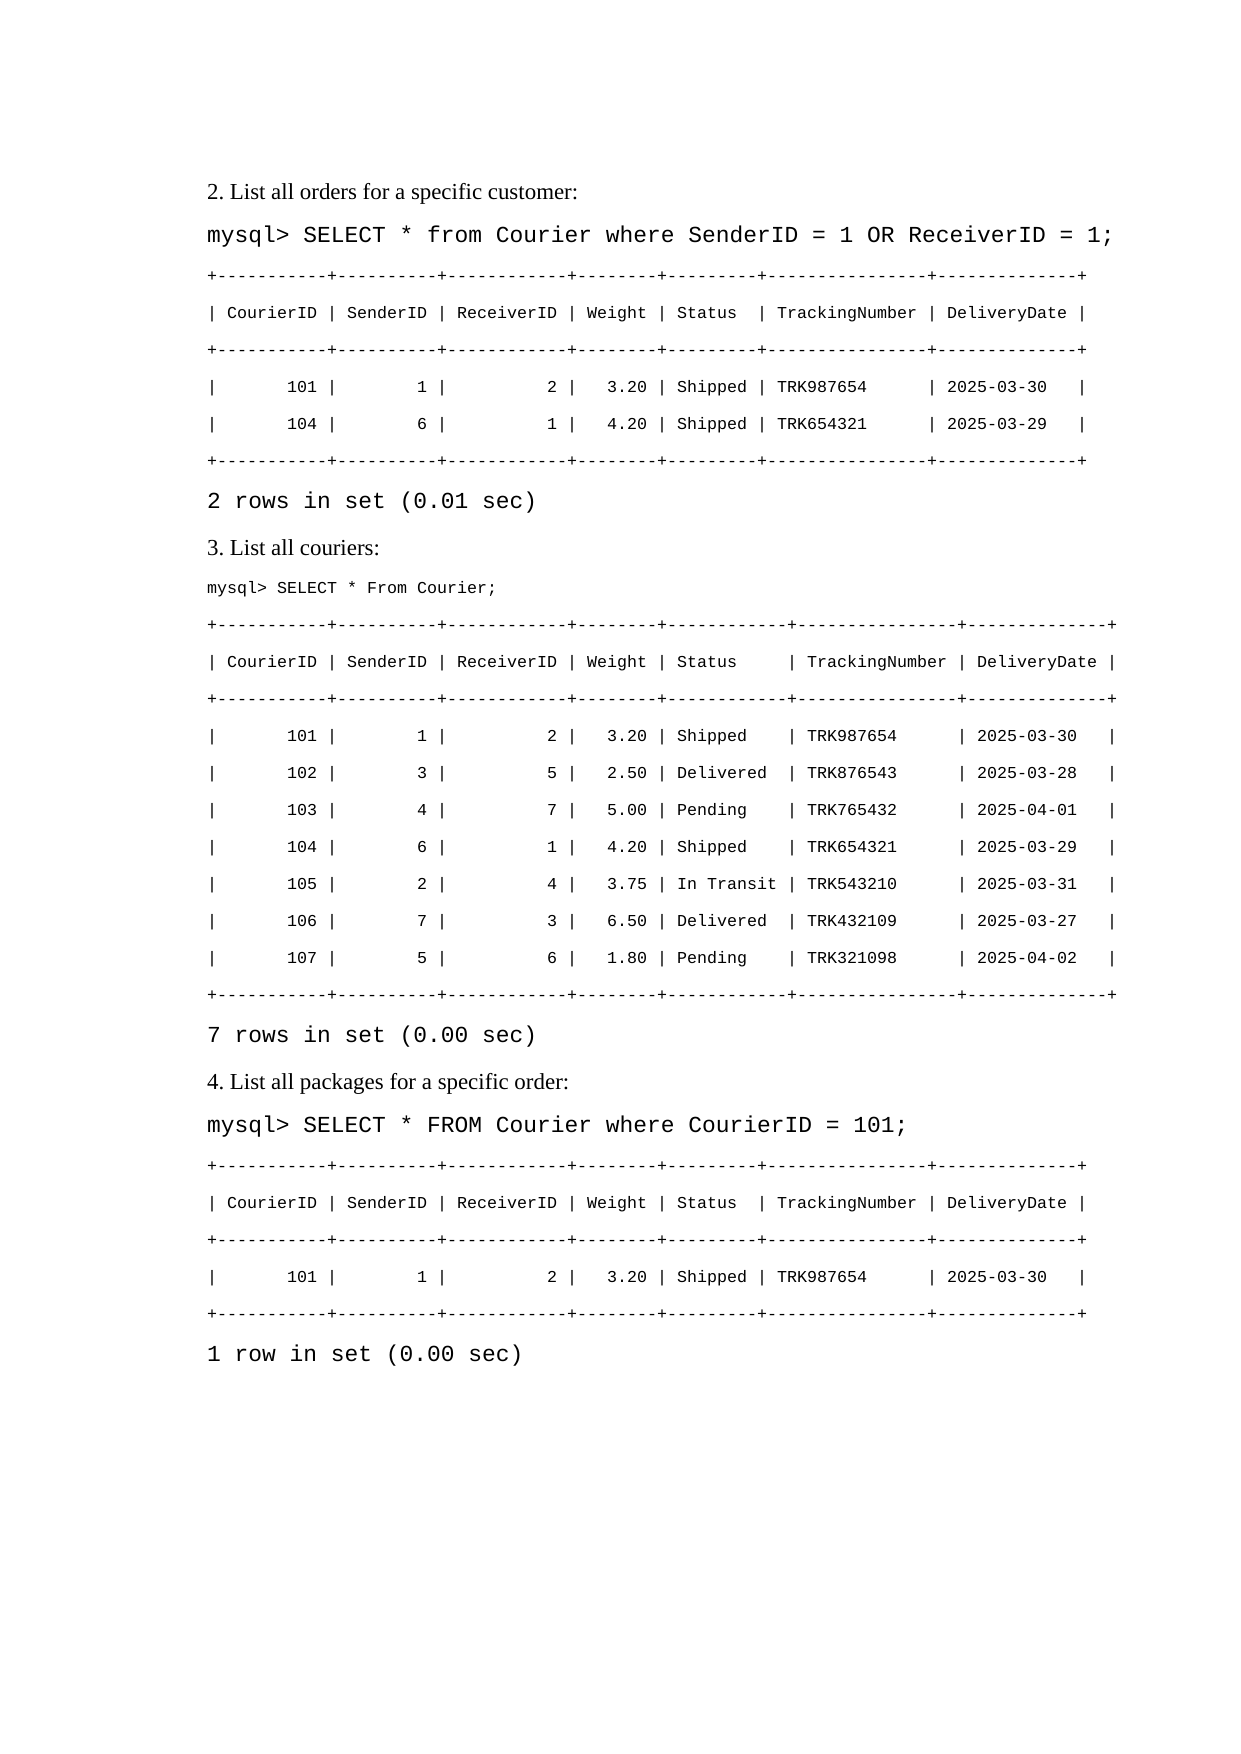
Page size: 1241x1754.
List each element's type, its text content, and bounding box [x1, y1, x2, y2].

text | 103 | 4 | 7 | 5.00 | Pending | TRK765432 | 2025-04-01 | [207, 801, 1180, 820]
text mysql> SELECT * FROM Courier where CourierID = 101; [207, 1113, 1180, 1139]
text | 101 | 1 | 2 | 3.20 | Shipped | TRK987654 | 2025-03-30 | [207, 379, 1180, 398]
text | CourierID | SenderID | ReceiverID | Weight | Status | TrackingNumber | DeliveryDate | [207, 305, 1180, 324]
text | 106 | 7 | 3 | 6.50 | Delivered | TRK432109 | 2025-03-27 | [207, 912, 1180, 931]
text 2. List all orders for a specific customer: [207, 178, 1180, 205]
text 7 rows in set (0.00 sec) [207, 1023, 1180, 1049]
text +-----------+----------+------------+--------+---------+----------------+--------------+ [207, 1306, 1180, 1324]
text +-----------+----------+------------+--------+---------+----------------+--------------+ [207, 268, 1180, 287]
text 1 row in set (0.00 sec) [207, 1342, 1180, 1368]
text +-----------+----------+------------+--------+---------+----------------+--------------+ [207, 453, 1180, 472]
text | 101 | 1 | 2 | 3.20 | Shipped | TRK987654 | 2025-03-30 | [207, 1268, 1180, 1287]
text +-----------+----------+------------+--------+---------+----------------+--------------+ [207, 1158, 1180, 1176]
text +-----------+----------+------------+--------+------------+----------------+--------------+ [207, 986, 1180, 1005]
text | CourierID | SenderID | ReceiverID | Weight | Status | TrackingNumber | DeliveryDate | [207, 653, 1180, 672]
text +-----------+----------+------------+--------+---------+----------------+--------------+ [207, 1232, 1180, 1250]
text +-----------+----------+------------+--------+------------+----------------+--------------+ [207, 691, 1180, 709]
text +-----------+----------+------------+--------+---------+----------------+--------------+ [207, 342, 1180, 361]
text | 102 | 3 | 5 | 2.50 | Delivered | TRK876543 | 2025-03-28 | [207, 764, 1180, 783]
text 4. List all packages for a specific order: [207, 1068, 1180, 1094]
text mysql> SELECT * from Courier where SenderID = 1 OR ReceiverID = 1; [207, 223, 1180, 249]
text 3. List all couriers: [207, 534, 1180, 561]
text | 104 | 6 | 1 | 4.20 | Shipped | TRK654321 | 2025-03-29 | [207, 838, 1180, 857]
text | CourierID | SenderID | ReceiverID | Weight | Status | TrackingNumber | DeliveryDate | [207, 1194, 1180, 1213]
text | 107 | 5 | 6 | 1.80 | Pending | TRK321098 | 2025-04-02 | [207, 949, 1180, 968]
text | 105 | 2 | 4 | 3.75 | In Transit | TRK543210 | 2025-03-31 | [207, 875, 1180, 894]
text mysql> SELECT * From Courier; [207, 579, 1180, 598]
text 2 rows in set (0.01 sec) [207, 490, 1180, 516]
text | 104 | 6 | 1 | 4.20 | Shipped | TRK654321 | 2025-03-29 | [207, 416, 1180, 435]
text | 101 | 1 | 2 | 3.20 | Shipped | TRK987654 | 2025-03-30 | [207, 727, 1180, 746]
text +-----------+----------+------------+--------+------------+----------------+--------------+ [207, 617, 1180, 635]
